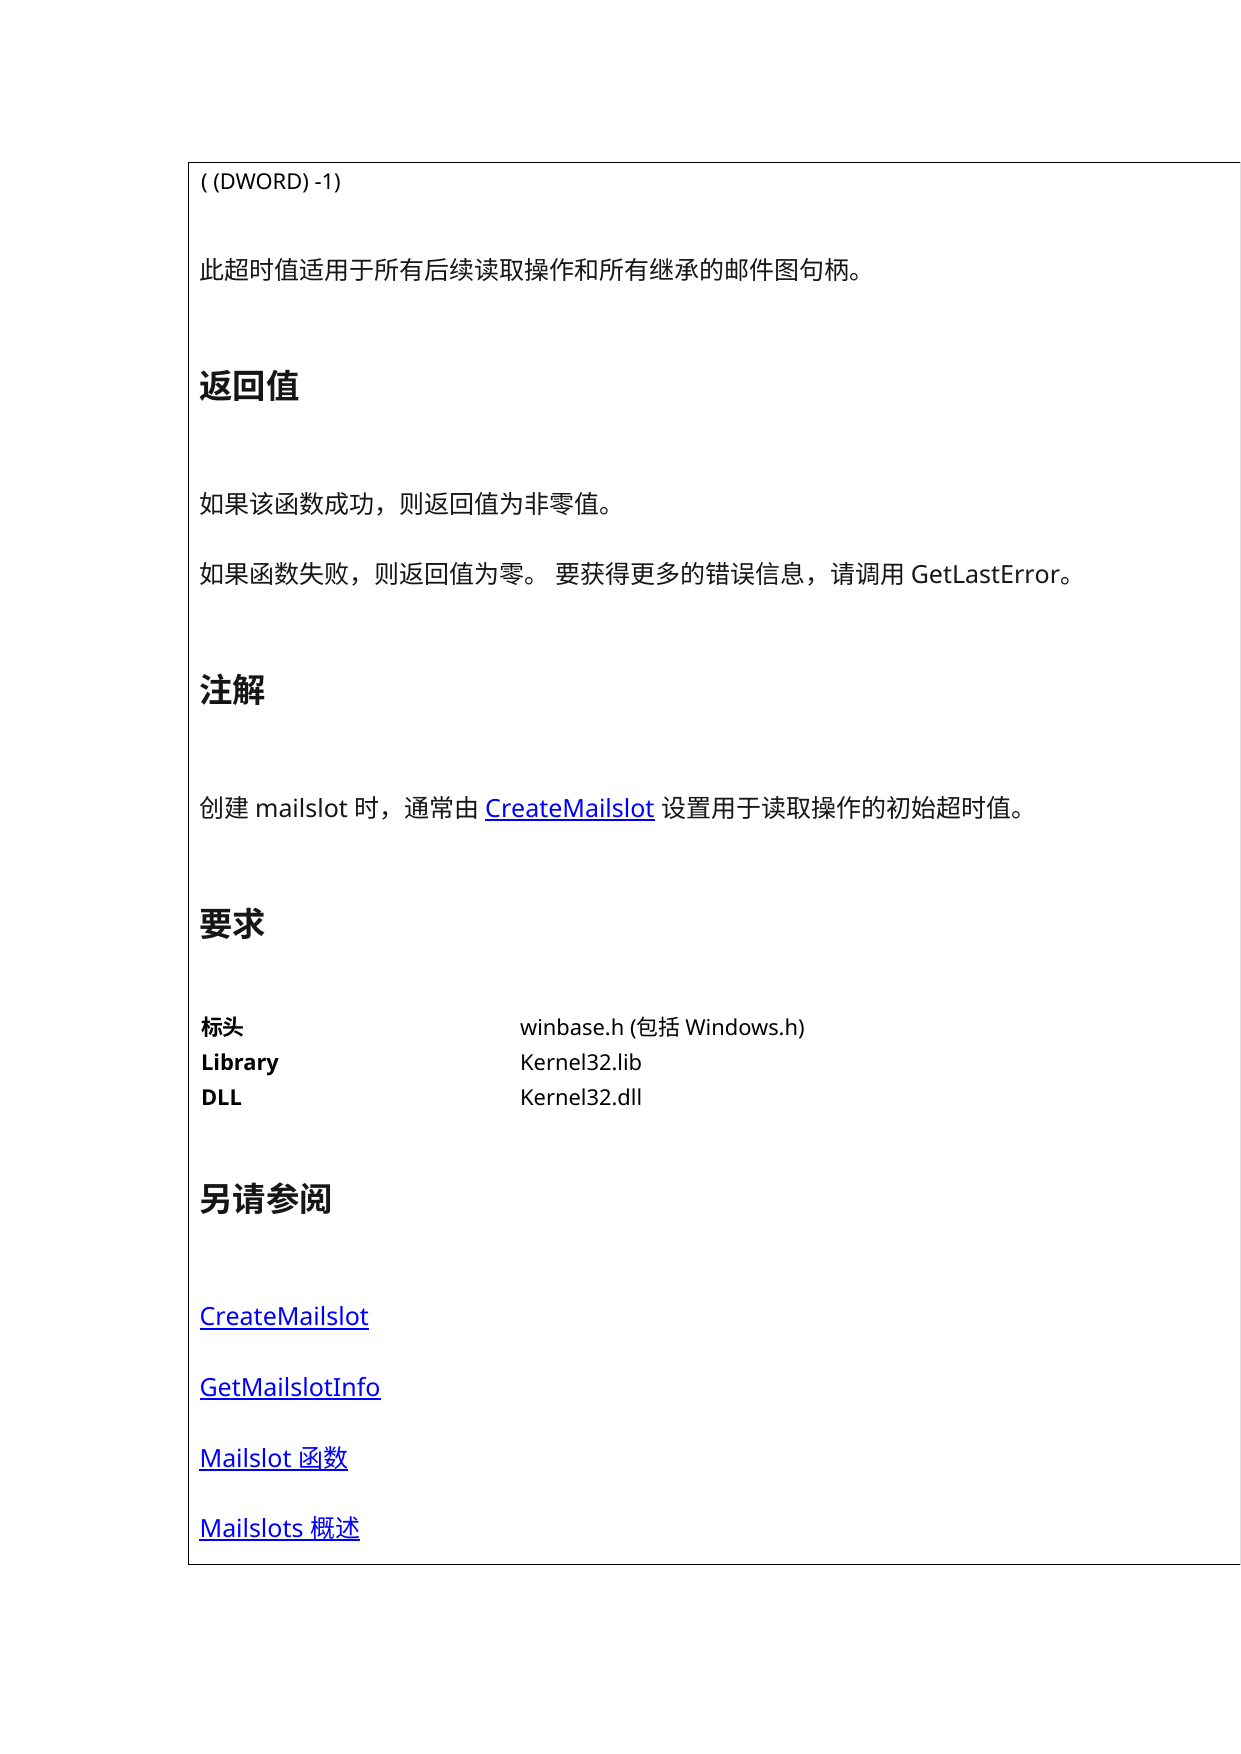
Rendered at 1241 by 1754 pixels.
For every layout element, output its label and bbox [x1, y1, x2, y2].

table_header [189, 163, 1240, 1564]
